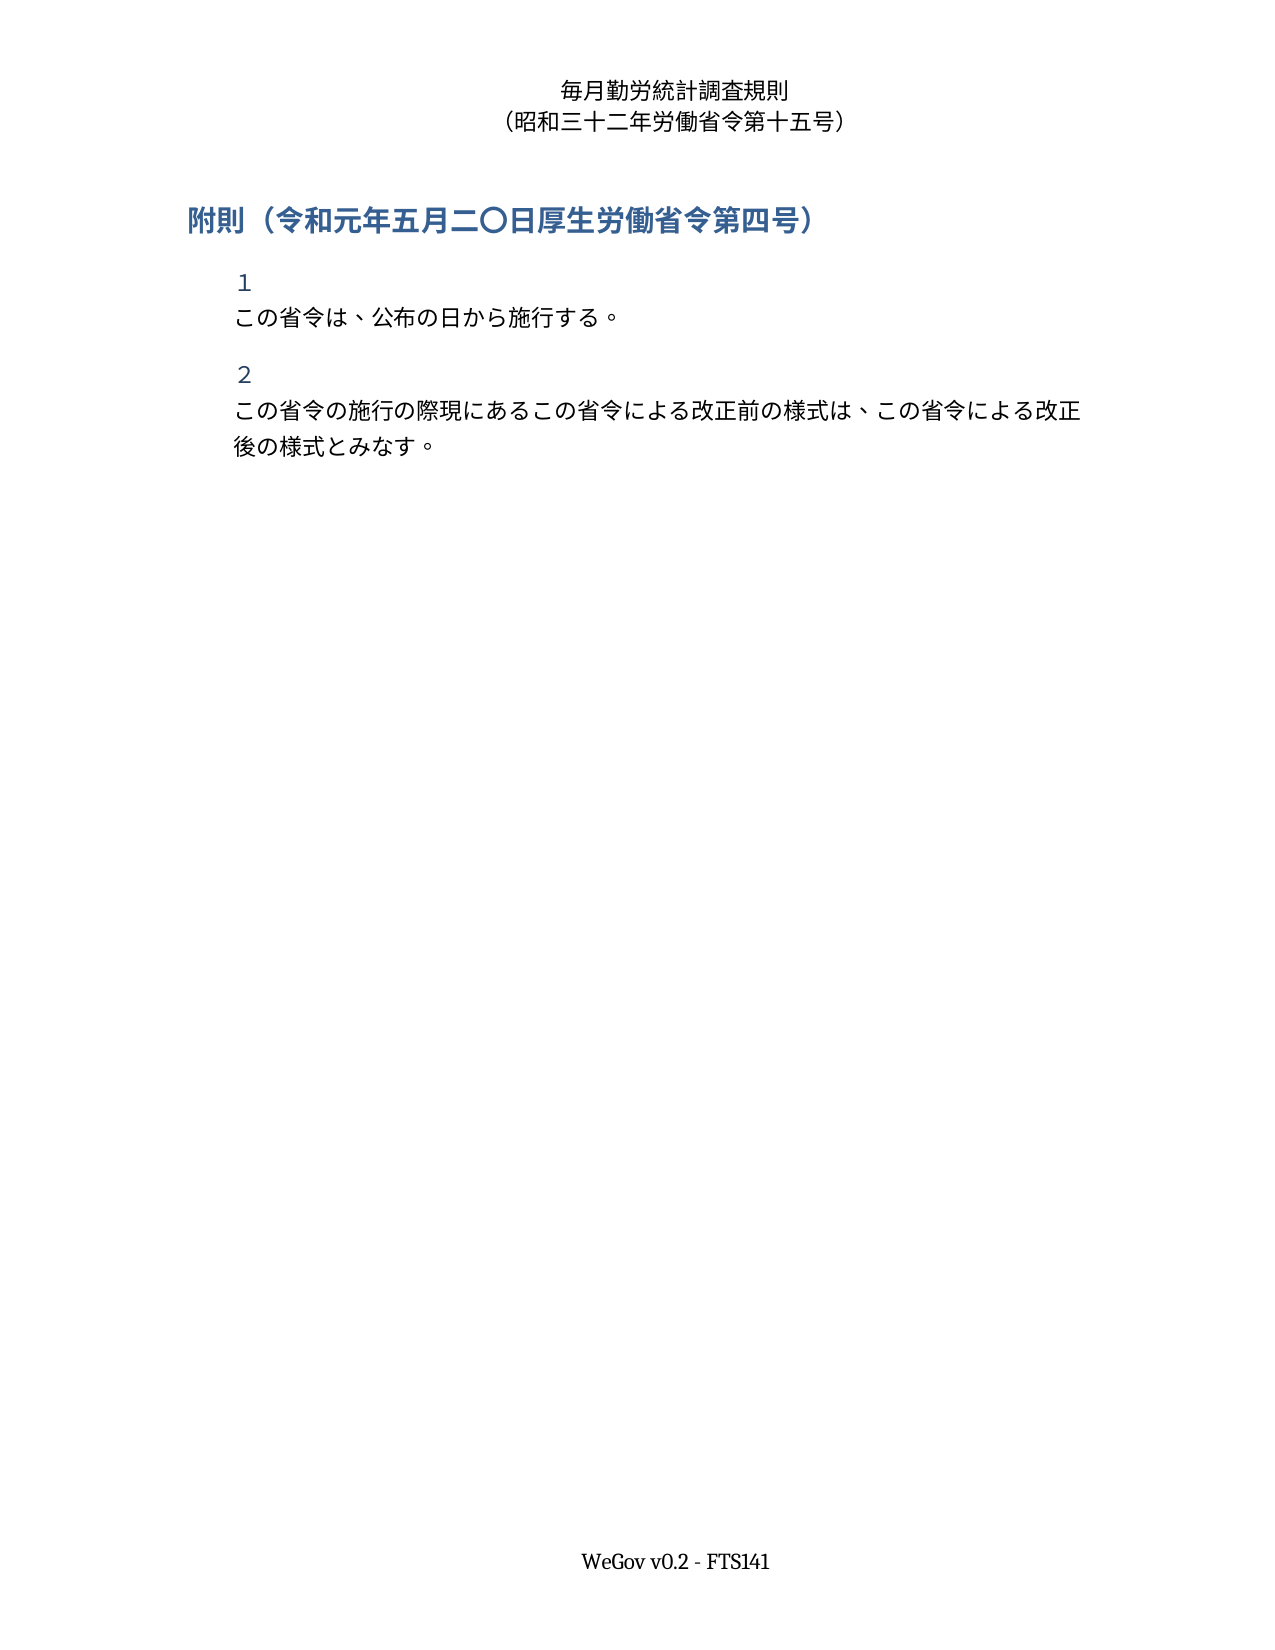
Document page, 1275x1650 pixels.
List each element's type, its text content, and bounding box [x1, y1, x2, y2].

text この省令は、公布の日から施行する。 [233, 302, 1087, 334]
subtitle １ [233, 266, 1087, 298]
subtitle ２ [233, 359, 1087, 390]
subtitle 附則（令和元年五月二〇日厚生労働省令第四号） [187, 200, 1087, 240]
text この省令の施行の際現にあるこの省令による改正前の様式は、この省令による改正後の様式とみなす。 [233, 395, 1087, 462]
